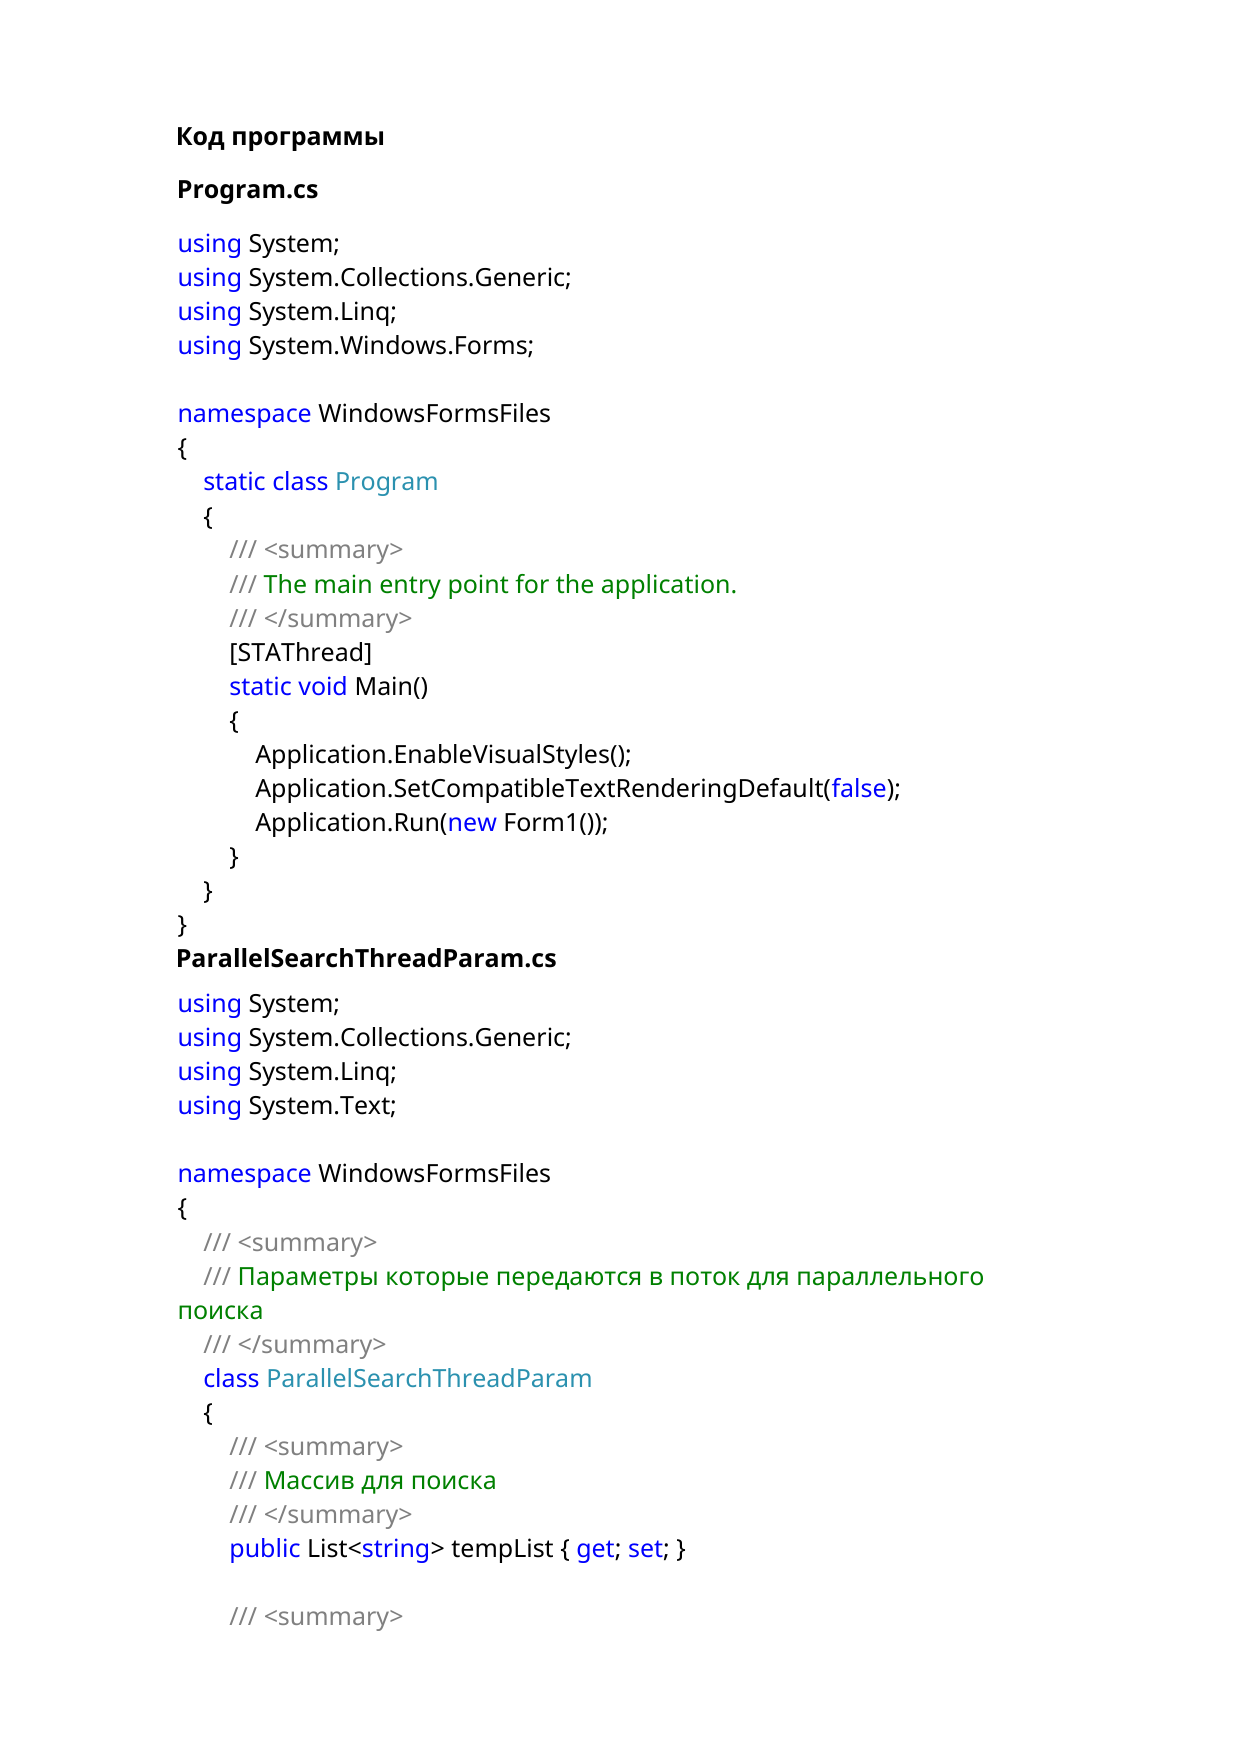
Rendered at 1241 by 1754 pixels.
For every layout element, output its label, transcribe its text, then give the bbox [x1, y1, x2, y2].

text using System.Text; [177, 1088, 1063, 1122]
text /// <summary> [177, 1224, 1063, 1258]
text class ParallelSearchThreadParam [177, 1360, 1063, 1394]
text Application.SetCompatibleTextRenderingDefault(false); [177, 771, 1063, 805]
text Application.Run(new Form1()); [177, 805, 1063, 839]
text } [177, 839, 1063, 873]
text /// <summary> [177, 1428, 1063, 1463]
text using System; [177, 226, 1063, 260]
text /// </summary> [177, 1326, 1063, 1360]
text /// </summary> [177, 1497, 1063, 1531]
text /// Параметры которые передаются в поток для параллельного поиска [177, 1258, 1063, 1326]
text /// <summary> [177, 1599, 1063, 1633]
text { [177, 702, 1063, 737]
text { [177, 498, 1063, 532]
text Application.EnableVisualStyles(); [177, 737, 1063, 771]
text /// Массив для поиска [177, 1463, 1063, 1497]
text [STAThread] [177, 634, 1063, 668]
subtitle ParallelSearchThreadParam.cs [176, 941, 1063, 975]
subtitle Код программы Program.cs [176, 118, 429, 206]
text { [177, 1394, 1063, 1428]
text public List<string> tempList { get; set; } [177, 1531, 1063, 1565]
text static class Program [177, 464, 1063, 498]
text } [177, 907, 1063, 941]
text using System.Collections.Generic; [177, 1020, 1063, 1054]
text /// The main entry point for the application. [177, 566, 1063, 600]
text using System.Collections.Generic; [177, 260, 1063, 294]
text /// <summary> [177, 532, 1063, 566]
text using System.Linq; [177, 1054, 1063, 1088]
text using System; [177, 986, 1063, 1020]
text /// </summary> [177, 600, 1063, 634]
text namespace WindowsFormsFiles [177, 1156, 1063, 1190]
text { [177, 430, 1063, 464]
text using System.Linq; [177, 294, 1063, 328]
text using System.Windows.Forms; [177, 328, 1063, 362]
text { [177, 1190, 1063, 1224]
text } [177, 873, 1063, 907]
text static void Main() [177, 668, 1063, 702]
text namespace WindowsFormsFiles [177, 396, 1063, 430]
